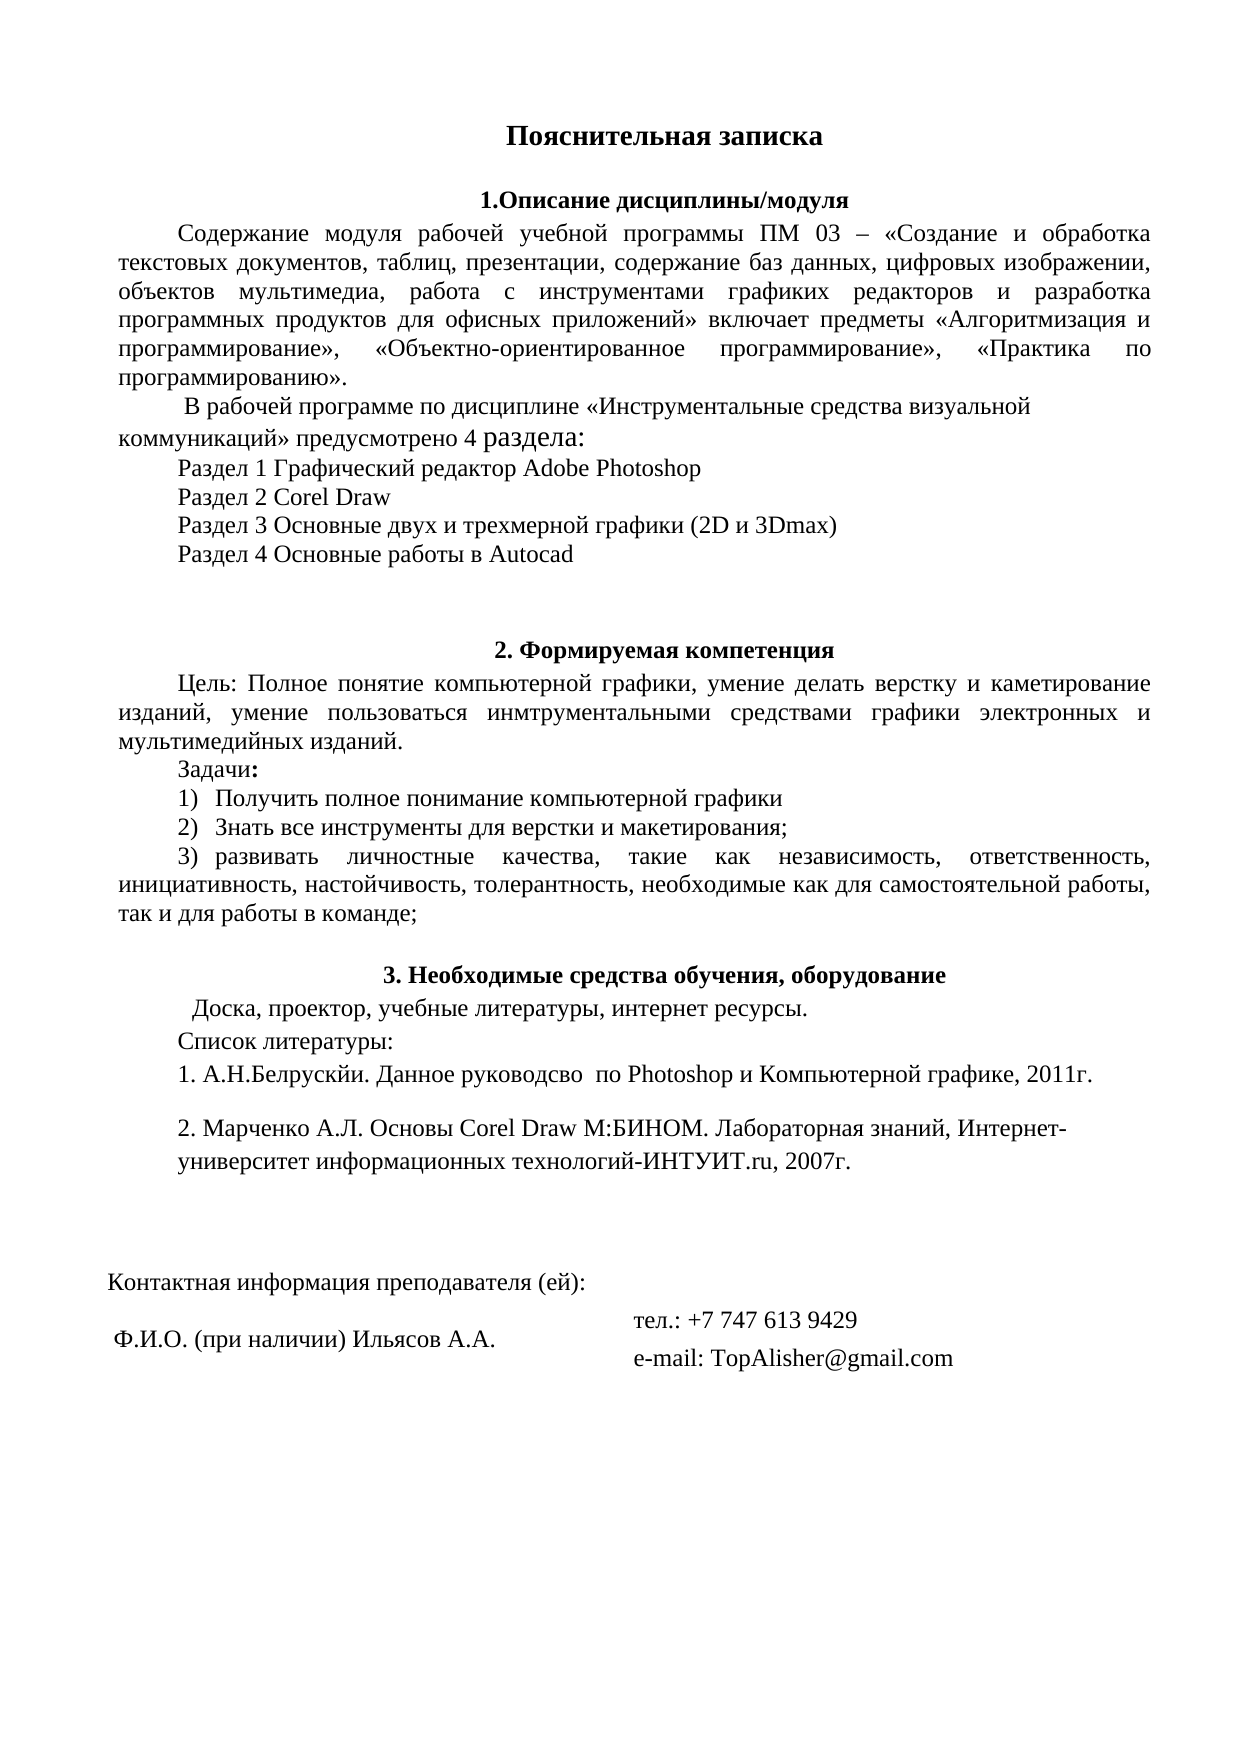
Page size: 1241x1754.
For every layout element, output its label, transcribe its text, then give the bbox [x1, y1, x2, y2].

text Раздел 2 Corel Draw [177, 482, 1152, 511]
table_cell тел.: +7 747 613 9429 [623, 1304, 1138, 1342]
list развивать личностные качества, такие как независимость, ответственность, инициативность, настойчивость, толерантность, необходимые как для самостоятельной работы, так и для работы в команде; [118, 841, 1152, 927]
table_header Контактная информация преподавателя (ей): [104, 1266, 1138, 1304]
text Раздел 1 Графический редактор Adobe Photoshop [177, 453, 1152, 482]
text 3. Необходимые средства обучения, оборудование [177, 960, 1152, 989]
table_cell е-mail: TopAlisher@gmail.com [623, 1342, 1138, 1379]
list Знать все инструменты для верстки и макетирования; [118, 812, 1152, 841]
text Раздел 3 Основные двух и трехмерной графики (2D и 3Dmax) [177, 511, 1152, 539]
text В рабочей программе по дисциплине «Инструментальные средства визуальной коммуникаций» предусмотрено 4 раздела: [118, 391, 1152, 453]
text Цель: Полное понятие компьютерной графики, умение делать верстку и каметирование изданий, умение пользоваться инмтрументальными средствами графики электронных и мультимедийных изданий. [118, 668, 1152, 754]
text 1.Описание дисциплины/модуля [177, 185, 1152, 214]
text 2. Формируемая компетенция [177, 635, 1152, 664]
text 2. Марченко А.Л. Основы Corel Draw М:БИНОМ. Лабораторная знаний, Интернет-университет информационных технологий-ИНТУИТ.ru, 2007г. [177, 1113, 1152, 1175]
text 1. А.Н.Белрускйи. Данное руководсво по Photoshop и Компьютерной графике, 2011г. [177, 1059, 1152, 1088]
text Раздел 4 Основные работы в Autocad [177, 539, 1152, 568]
text Доска, проектор, учебные литературы, интернет ресурсы. [133, 993, 1152, 1022]
text Список литературы: [177, 1026, 1152, 1055]
list Получить полное понимание компьютерной графики [118, 783, 1152, 812]
table_cell Ф.И.О. (при наличии) Ильясов А.А. [104, 1304, 623, 1379]
text Задачи: [118, 754, 1152, 783]
text Пояснительная записка [177, 118, 1152, 152]
text Содержание модуля рабочей учебной программы ПМ 03 – «Создание и обработка текстовых документов, таблиц, презентации, содержание баз данных, цифровых изображении, объектов мультимедиа, работа с инструментами графиких редакторов и разработка программных продуктов для офисных приложений» включает предметы «Алгоритмизация и программирование», «Объектно-ориентированное программирование», «Практика по программированию». [118, 218, 1152, 391]
